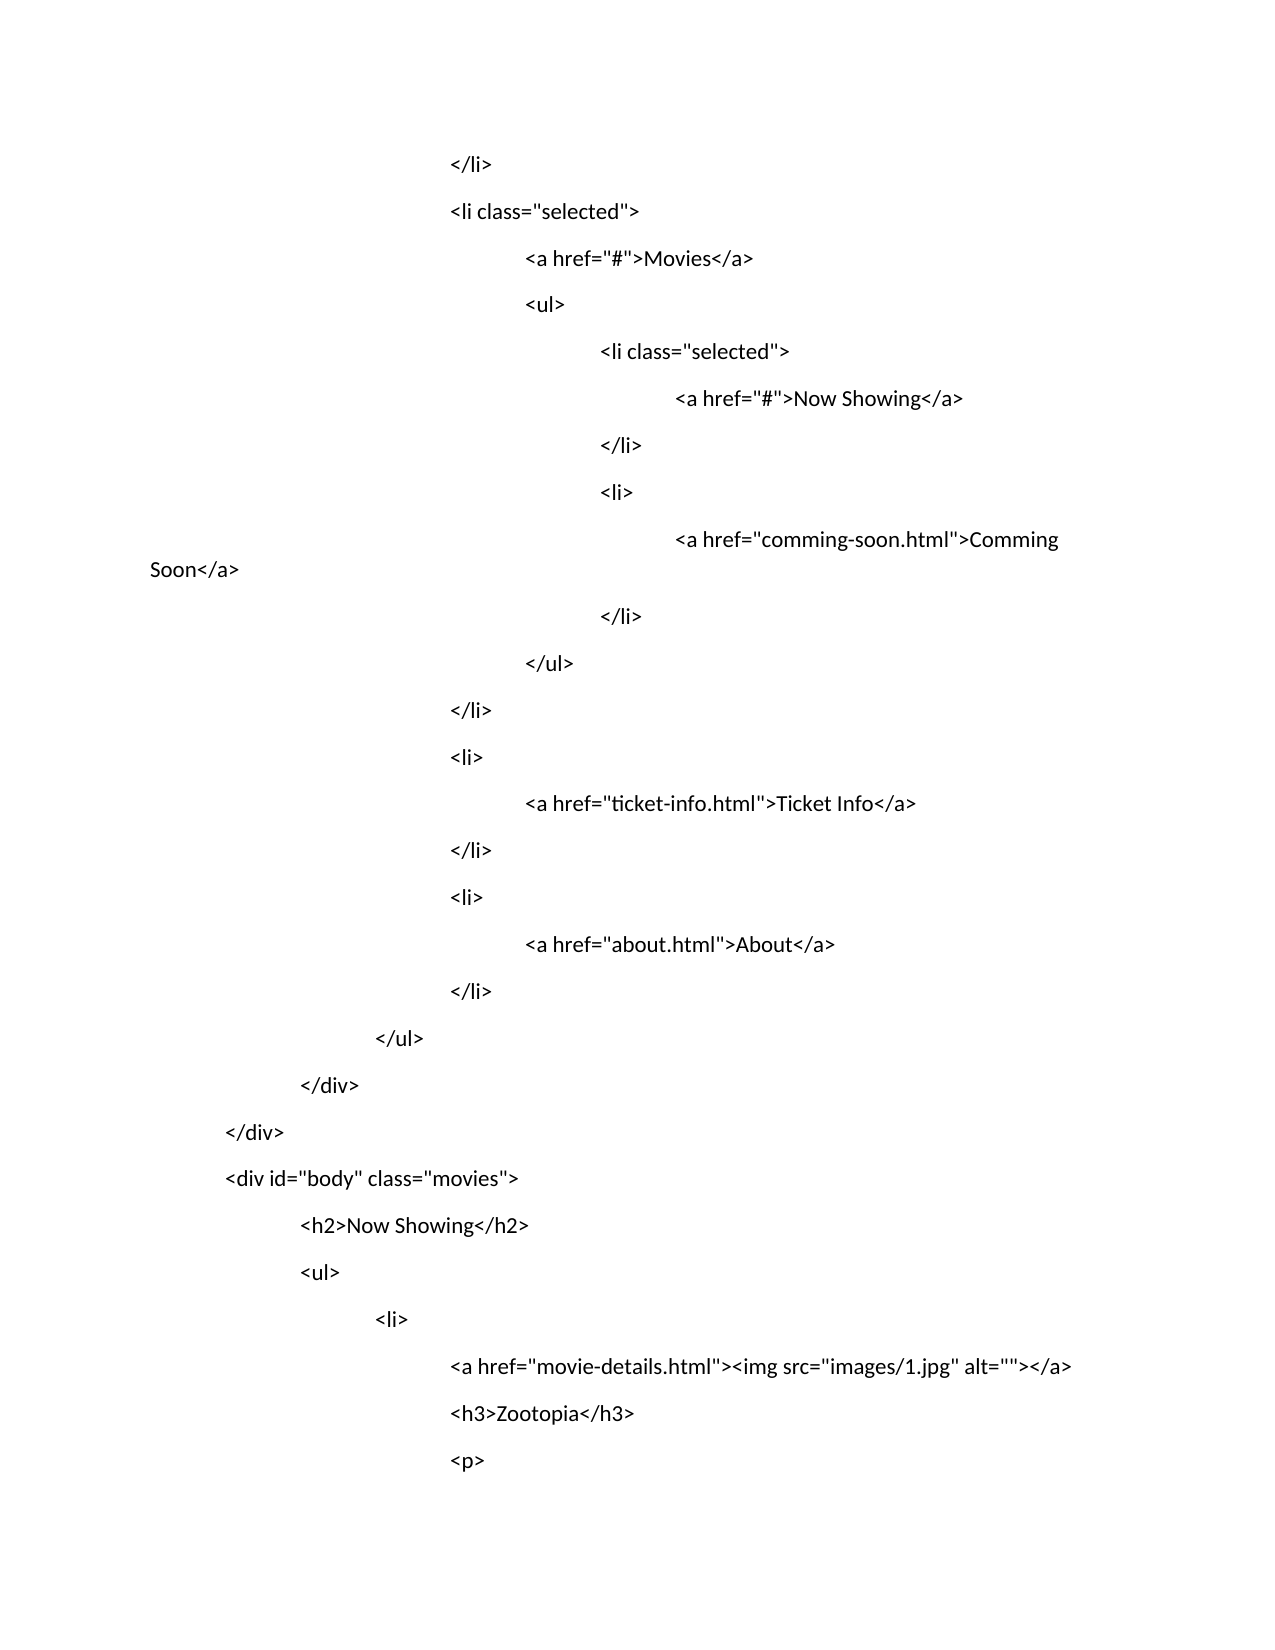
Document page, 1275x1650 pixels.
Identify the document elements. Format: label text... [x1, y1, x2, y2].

text <li> [150, 478, 1125, 506]
text </div> [150, 1071, 1125, 1099]
text </li> [150, 150, 1125, 178]
text <a href="ticket-info.html">Ticket Info</a> [150, 789, 1125, 818]
text <a href="movie-details.html"><img src="images/1.jpg" alt=""></a> [150, 1352, 1125, 1380]
text <li class="selected"> [150, 337, 1125, 366]
text <h2>Now Showing</h2> [150, 1211, 1125, 1239]
text </div> [150, 1118, 1125, 1146]
text </li> [150, 977, 1125, 1005]
text <ul> [150, 1258, 1125, 1286]
text </li> [150, 602, 1125, 630]
text <li> [150, 1305, 1125, 1333]
text <ul> [150, 291, 1125, 319]
text <a href="about.html">About</a> [150, 930, 1125, 958]
text <div id="body" class="movies"> [150, 1164, 1125, 1193]
text <li> [150, 883, 1125, 911]
text <h3>Zootopia</h3> [150, 1399, 1125, 1427]
text <a href="#">Now Showing</a> [150, 384, 1125, 412]
text <li> [150, 743, 1125, 771]
text </ul> [150, 1024, 1125, 1052]
text </li> [150, 431, 1125, 459]
text </ul> [150, 649, 1125, 677]
text <li class="selected"> [150, 197, 1125, 225]
text <a href="comming-soon.html">Comming Soon</a> [150, 525, 1125, 583]
text <p> [150, 1446, 1125, 1474]
text <a href="#">Movies</a> [150, 244, 1125, 272]
text </li> [150, 836, 1125, 864]
text </li> [150, 696, 1125, 724]
